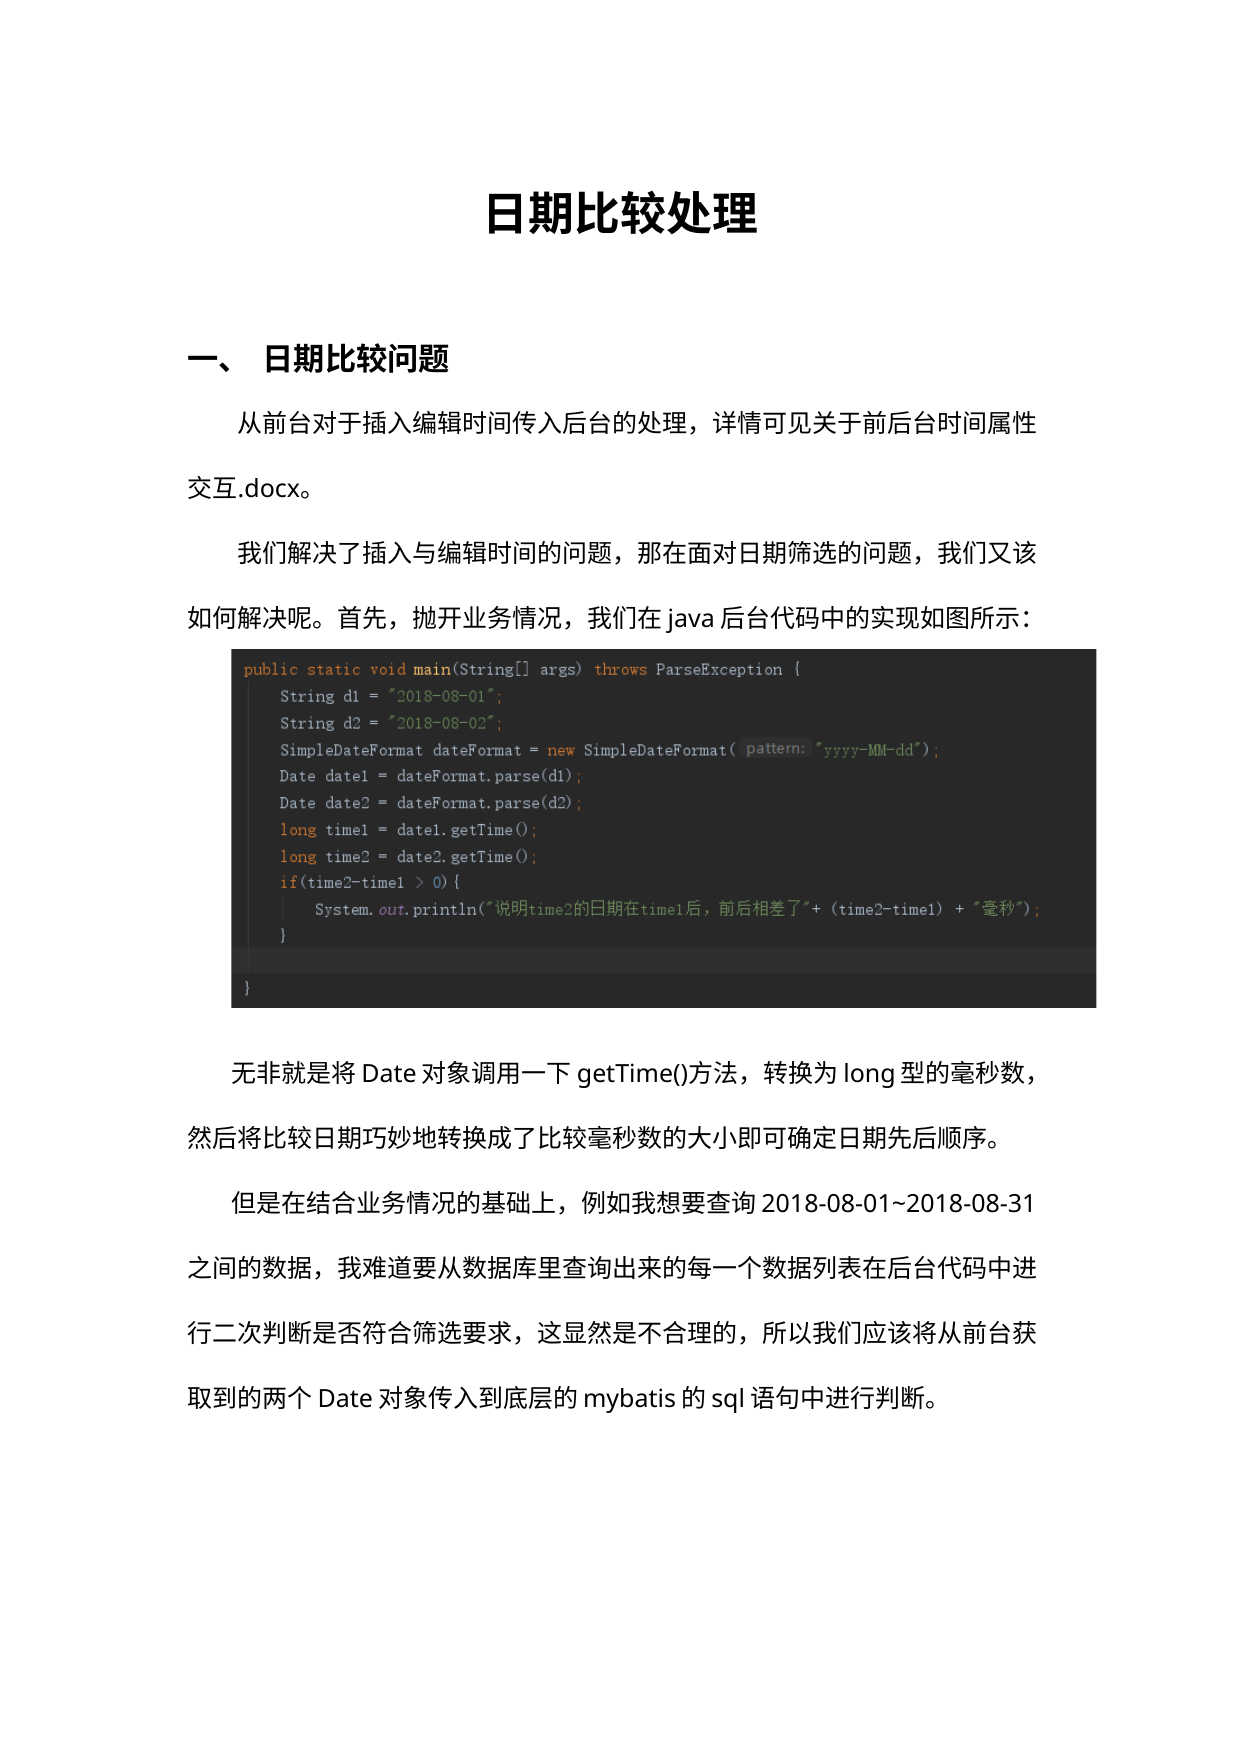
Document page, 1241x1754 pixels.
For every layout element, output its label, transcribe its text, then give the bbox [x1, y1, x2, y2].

picture [231, 649, 1097, 1008]
text 无非就是将Date对象调用一下getTime()方法，转换为long型的毫秒数，然后将比较日期巧妙地转换成了比较毫秒数的大小即可确定日期先后顺序。 [187, 1039, 1053, 1169]
text 日期比较处理 [187, 162, 1053, 259]
text 从前台对于插入编辑时间传入后台的处理，详情可见关于前后台时间属性交互.docx。 [187, 389, 1053, 519]
text 但是在结合业务情况的基础上，例如我想要查询2018-08-01~2018-08-31之间的数据，我难道要从数据库里查询出来的每一个数据列表在后台代码中进行二次判断是否符合筛选要求，这显然是不合理的，所以我们应该将从前台获取到的两个Date对象传入到底层的mybatis的sql语句中进行判断。 [187, 1169, 1053, 1429]
text 我们解决了插入与编辑时间的问题，那在面对日期筛选的问题，我们又该如何解决呢。首先，抛开业务情况，我们在java后台代码中的实现如图所示： [187, 519, 1053, 649]
list 日期比较问题 [187, 324, 1053, 389]
